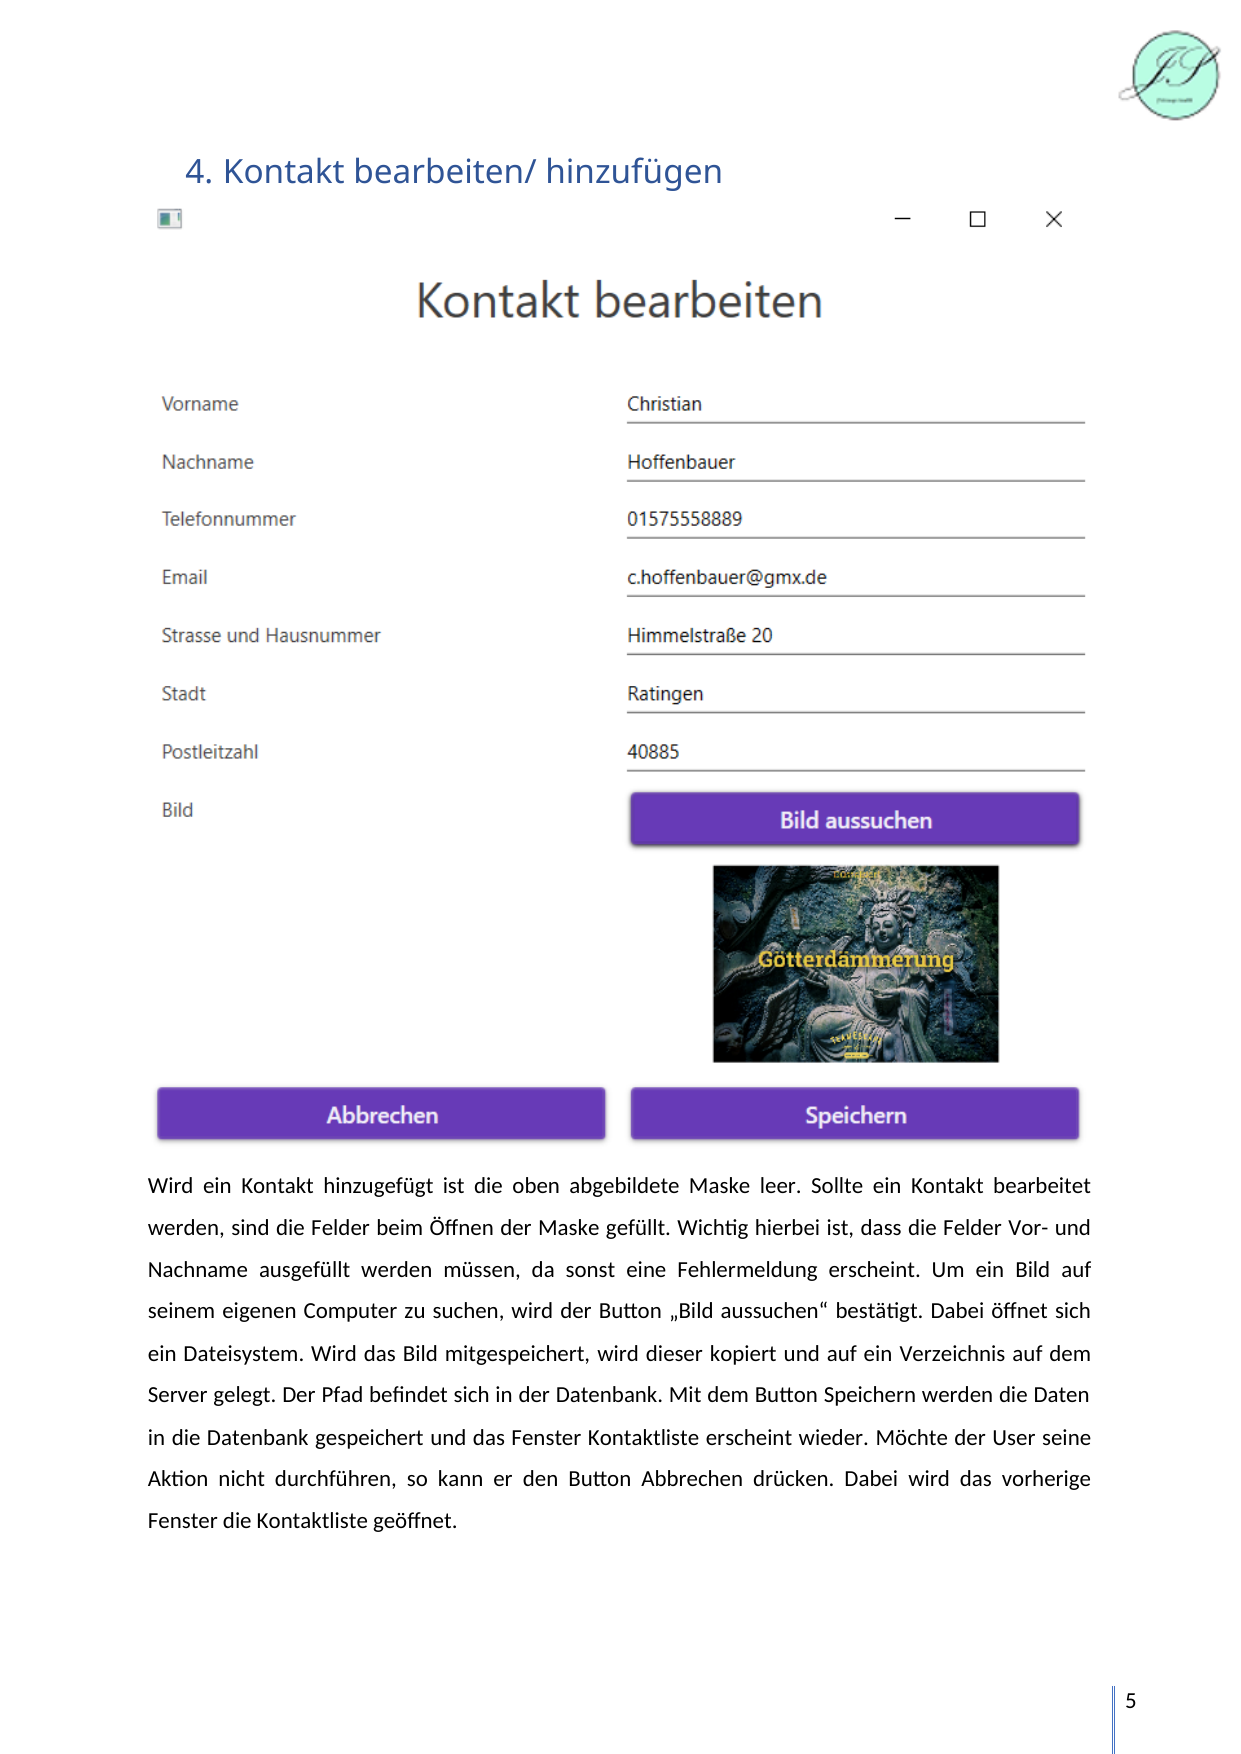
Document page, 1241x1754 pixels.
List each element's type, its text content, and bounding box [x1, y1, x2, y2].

picture [147, 196, 1093, 1152]
text Wird ein Kontakt hinzugefügt ist die oben abgebildete Maske leer. Sollte ein Kontakt bearbeitet werden, sind die Felder beim Öffnen der Maske gefüllt. Wichtig hierbei ist, dass die Felder Vor- und Nachname ausgefüllt werden müssen, da sonst eine Fehlermeldung erscheint. Um ein Bild auf seinem eigenen Computer zu suchen, wird der Button „Bild aussuchen“ bestätigt. Dabei öffnet sich ein Dateisystem. Wird das Bild mitgespeichert, wird dieser kopiert und auf ein Verzeichnis auf dem Server gelegt. Der Pfad befindet sich in der Datenbank. Mit dem Button Speichern werden die Daten in die Datenbank gespeichert und das Fenster Kontaktliste erscheint wieder. Möchte der User seine Aktion nicht durchführen, so kann er den Button Abbrechen drücken. Dabei wird das vorherige Fenster die Kontaktliste geöffnet. [148, 1171, 1093, 1534]
picture [1111, 18, 1235, 129]
subtitle Kontakt bearbeiten/ hinzufügen [185, 148, 1093, 193]
